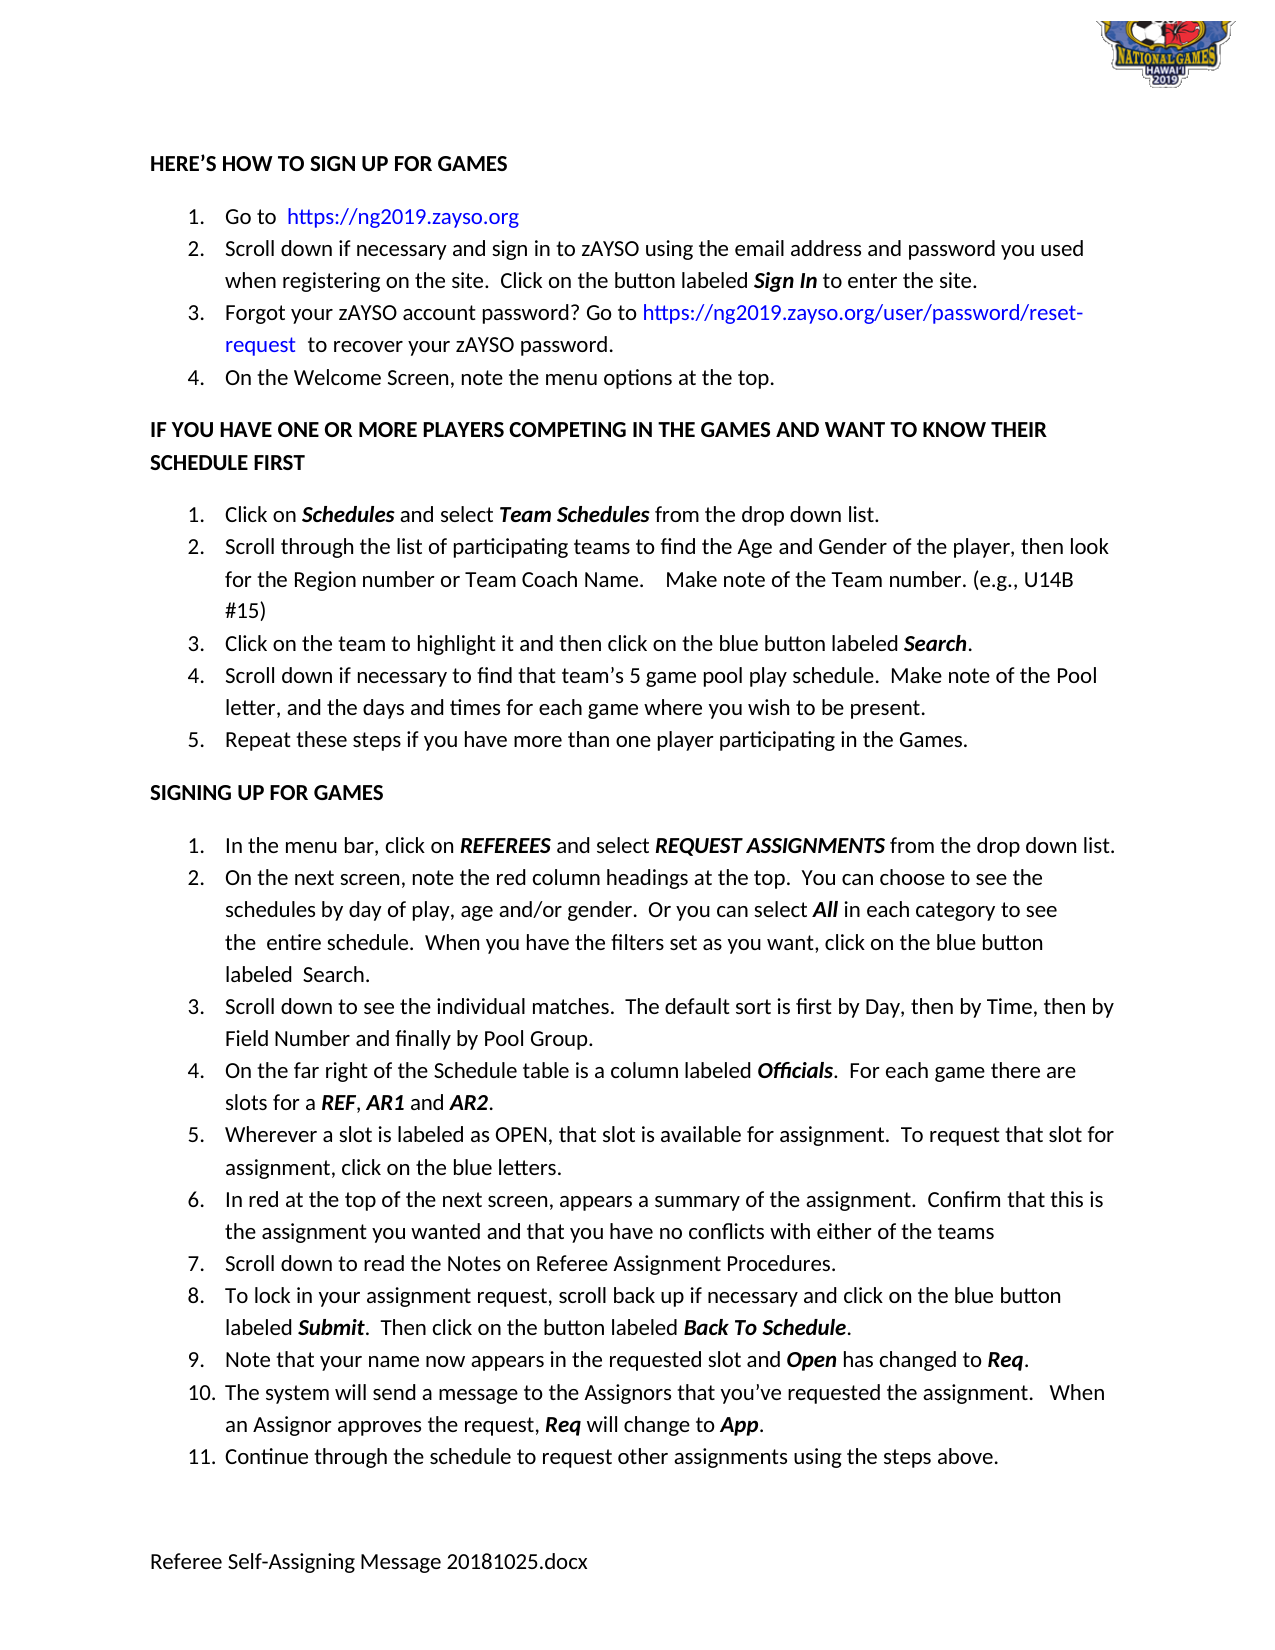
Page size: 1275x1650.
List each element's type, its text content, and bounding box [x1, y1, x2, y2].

list Continue through the schedule to request other assignments using the steps above. [187, 1442, 1248, 1470]
list Wherever a slot is labeled as OPEN, that slot is available for assignment. To request that slot for assignment, click on the blue letters. [187, 1121, 1120, 1181]
subtitle HERE’S HOW TO SIGN UP FOR GAMES [150, 149, 1248, 177]
list On the far right of the Schedule table is a column labeled Officials. For each game there are slots for a REF, AR1 and AR2. [187, 1057, 1079, 1116]
list Scroll down to read the Notes on Referee Assignment Procedures. [187, 1249, 1248, 1277]
list Scroll down to see the individual matches. The default sort is first by Day, then by Time, then by Field Number and finally by Pool Group. [187, 992, 1120, 1052]
list The system will send a message to the Assignors that you’ve requested the assignment. When an Assignor approves the request, Req will change to App. [187, 1378, 1110, 1438]
list Note that your name now appears in the requested slot and Open has changed to Req. [187, 1346, 1248, 1373]
list Repeat these steps if you have more than one player participating in the Games. [187, 725, 1248, 753]
list In the menu bar, click on REFEREES and select REQUEST ASSIGNMENTS from the drop down list. [187, 831, 1248, 859]
picture [1083, 21, 1248, 100]
subtitle IF YOU HAVE ONE OR MORE PLAYERS COMPETING IN THE GAMES AND WANT TO KNOW THEIR SCHEDULE FIRST [150, 416, 1102, 476]
list On the Welcome Screen, note the menu options at the top. [187, 363, 1248, 391]
list Click on Schedules and select Team Schedules from the drop down list. [187, 500, 1248, 528]
text #15) [225, 597, 1248, 624]
list Scroll through the list of participating teams to find the Age and Gender of the player, then look for the Region number or Team Coach Name. Make note of the Team number. (e.g., U14B [187, 532, 1110, 593]
list Go to https://ng2019.zayso.org [187, 202, 1248, 230]
list Scroll down if necessary to find that team’s 5 game pool play schedule. Make note of the Pool letter, and the days and times for each game where you wish to be present. [187, 661, 1102, 721]
list In red at the top of the next screen, appears a summary of the assignment. Confirm that this is the assignment you wanted and that you have no conflicts with either of the teams [187, 1185, 1109, 1245]
list On the next screen, note the red column headings at the top. You can choose to see the schedules by day of play, age and/or gender. Or you can select All in each category to see the entire schedule. When you have the filters set as you want, click on the blue button labeled Search. [187, 863, 1092, 988]
list Scroll down if necessary and sign in to zAYSO using the email address and password you used when registering on the site. Click on the button labeled Sign In to enter the site. [187, 234, 1092, 294]
subtitle SIGNING UP FOR GAMES [150, 778, 1248, 806]
list Click on the team to highlight it and then click on the blue button labeled Search. [187, 629, 1248, 657]
list Forgot your zAYSO account password? Go to https://ng2019.zayso.org/user/password/reset-request to recover your zAYSO password. [187, 298, 1102, 359]
list To lock in your assignment request, scroll back up if necessary and click on the blue button labeled Submit. Then click on the button labeled Back To Schedule. [187, 1282, 1068, 1341]
